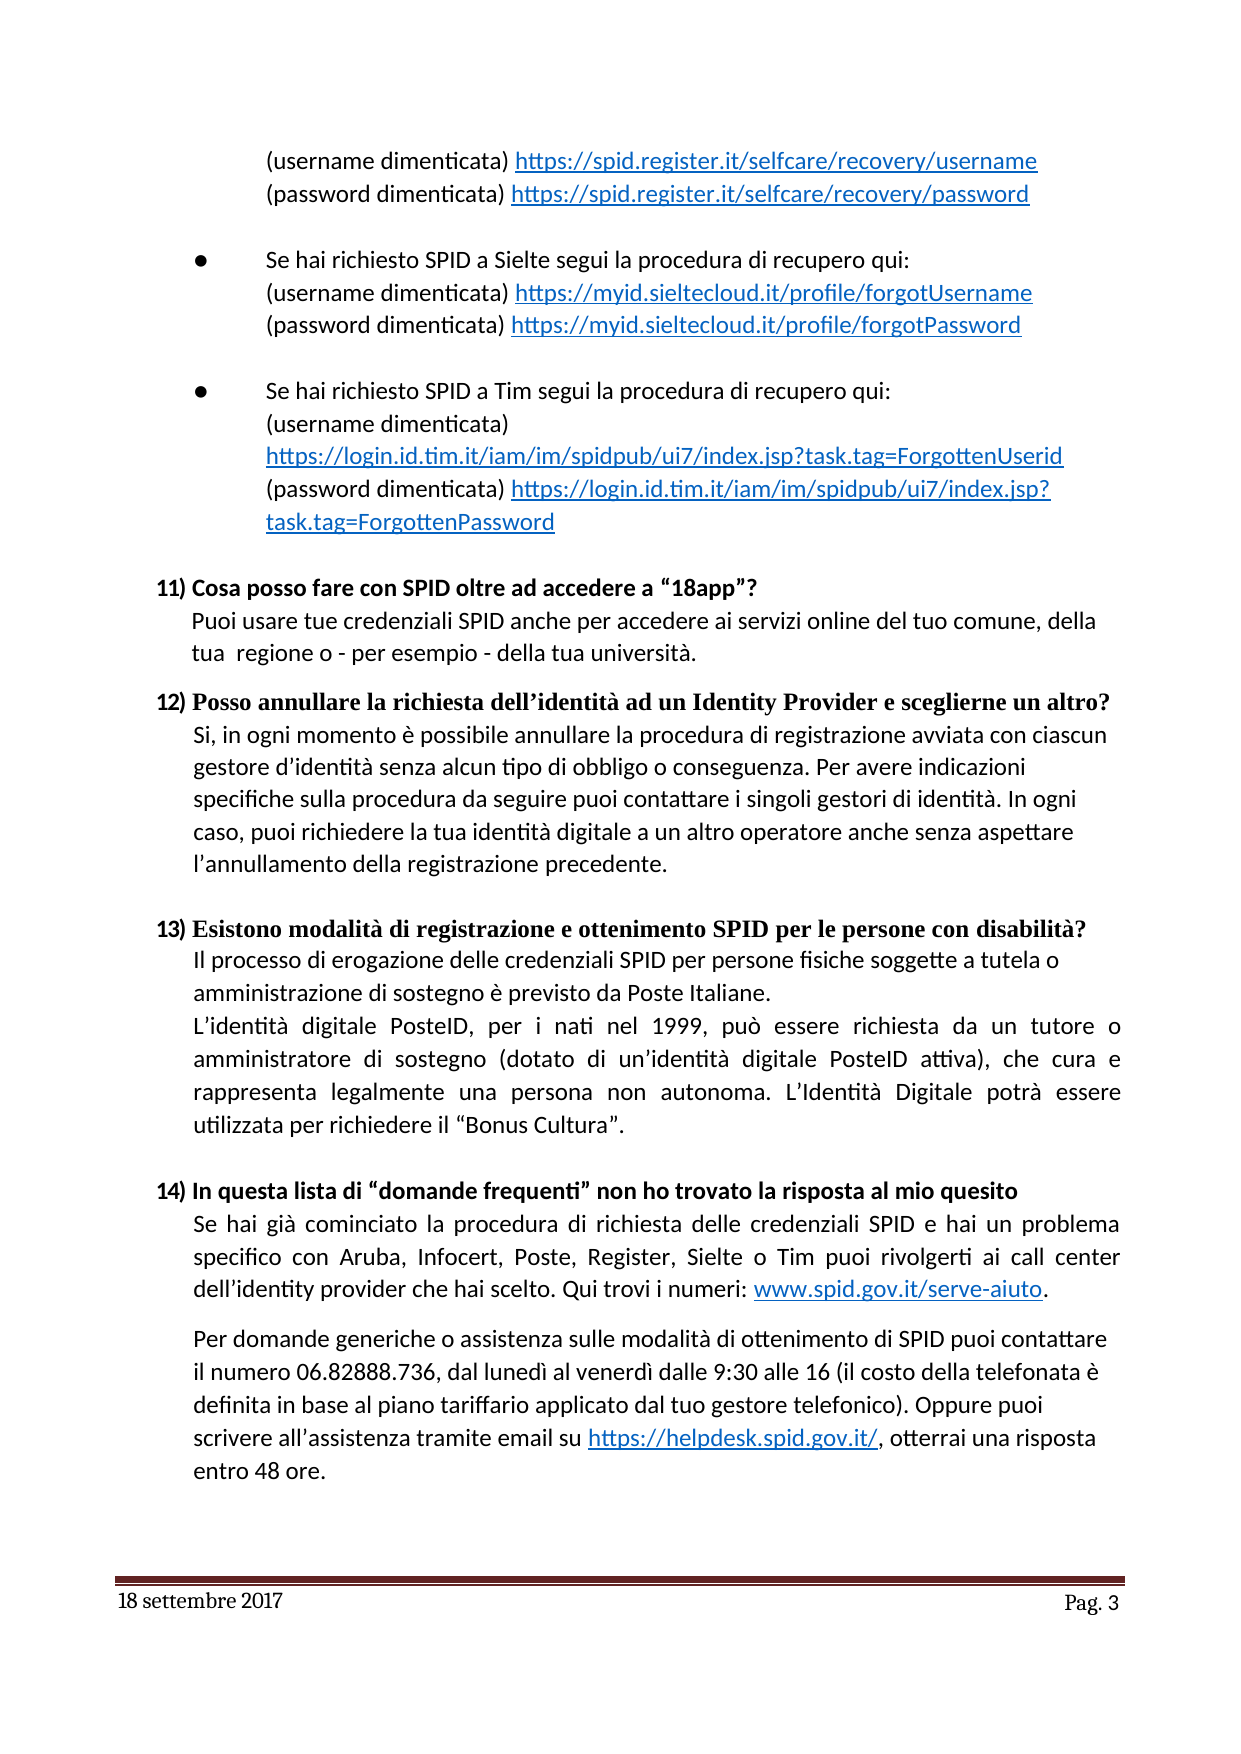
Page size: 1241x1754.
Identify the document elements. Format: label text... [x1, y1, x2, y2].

text (username dimenticata) https://spid.register.it/selfcare/recovery/username (password dimenticata) https://spid.register.it/selfcare/recovery/password [266, 145, 1041, 209]
text (username dimenticata) https://myid.sieltecloud.it/profile/forgotUsername (password dimenticata) https://myid.sieltecloud.it/profile/forgotPassword [266, 277, 1036, 340]
text https://login.id.tim.it/iam/im/spidpub/ui7/index.jsp?task.tag=ForgottenUserid (password dimenticata) https://login.id.tim.it/iam/im/spidpub/ui7/index.jsp?task.tag=ForgottenPassword [266, 440, 1140, 537]
list Se hai richiesto SPID a Tim segui la procedura di recupero qui: (username dimenticata) [193, 375, 892, 438]
text Il processo di erogazione delle credenziali SPID per persone fisiche soggette a tutela o amministrazione di sostegno è previsto da Poste Italiane. [193, 945, 1140, 1008]
text Puoi usare tue credenziali SPID anche per accedere ai servizi online del tuo comune, della tua regione o - per esempio - della tua università. [191, 605, 1099, 668]
text Se hai già cominciato la procedura di richiesta delle credenziali SPID e hai un problema specifico con Aruba, Infocert, Poste, Register, Sielte o Tim puoi rivolgerti ai call center dell’identity provider che hai scelto. Qui trovi i numeri: www.spid.gov.it/serve-aiuto. [193, 1208, 1122, 1304]
subtitle Cosa posso fare con SPID oltre ad accedere a “18app”? [156, 572, 1140, 602]
subtitle In questa lista di “domande frequenti” non ho trovato la risposta al mio quesito [156, 1175, 1140, 1205]
list Se hai richiesto SPID a Sielte segui la procedura di recupero qui: [193, 244, 1140, 274]
text scrivere all’assistenza tramite email su https://helpdesk.spid.gov.it/, otterrai una risposta entro 48 ore. [193, 1422, 1100, 1485]
subtitle Esistono modalità di registrazione e ottenimento SPID per le persone con disabilità? [156, 913, 1140, 944]
list Posso annullare la richiesta dell’identità ad un Identity Provider e sceglierne un altro? Si, in ogni momento è possibile annullare la procedura di registrazione avviata con ciascun gestore d’identità senza alcun tipo di obbligo o conseguenza. Per avere indicazioni specifiche sulla procedura da seguire puoi contattare i singoli gestori di identità. In ogni caso, puoi richiedere la tua identità digitale a un altro operatore anche senza aspettare l’annullamento della registrazione precedente. [156, 686, 1122, 878]
text L’identità digitale PosteID, per i nati nel 1999, può essere richiesta da un tutore o amministratore di sostegno (dotato di un’identità digitale PosteID attiva), che cura e rappresenta legalmente una persona non autonoma. L’Identità Digitale potrà essere utilizzata per richiedere il “Bonus Cultura”. [193, 1011, 1123, 1140]
text Per domande generiche o assistenza sulle modalità di ottenimento di SPID puoi contattare il numero 06.82888.736, dal lunedì al venerdì dalle 9:30 alle 16 (il costo della telefonata è definita in base al piano tariffario applicato dal tuo gestore telefonico). Oppure puoi [193, 1323, 1111, 1419]
